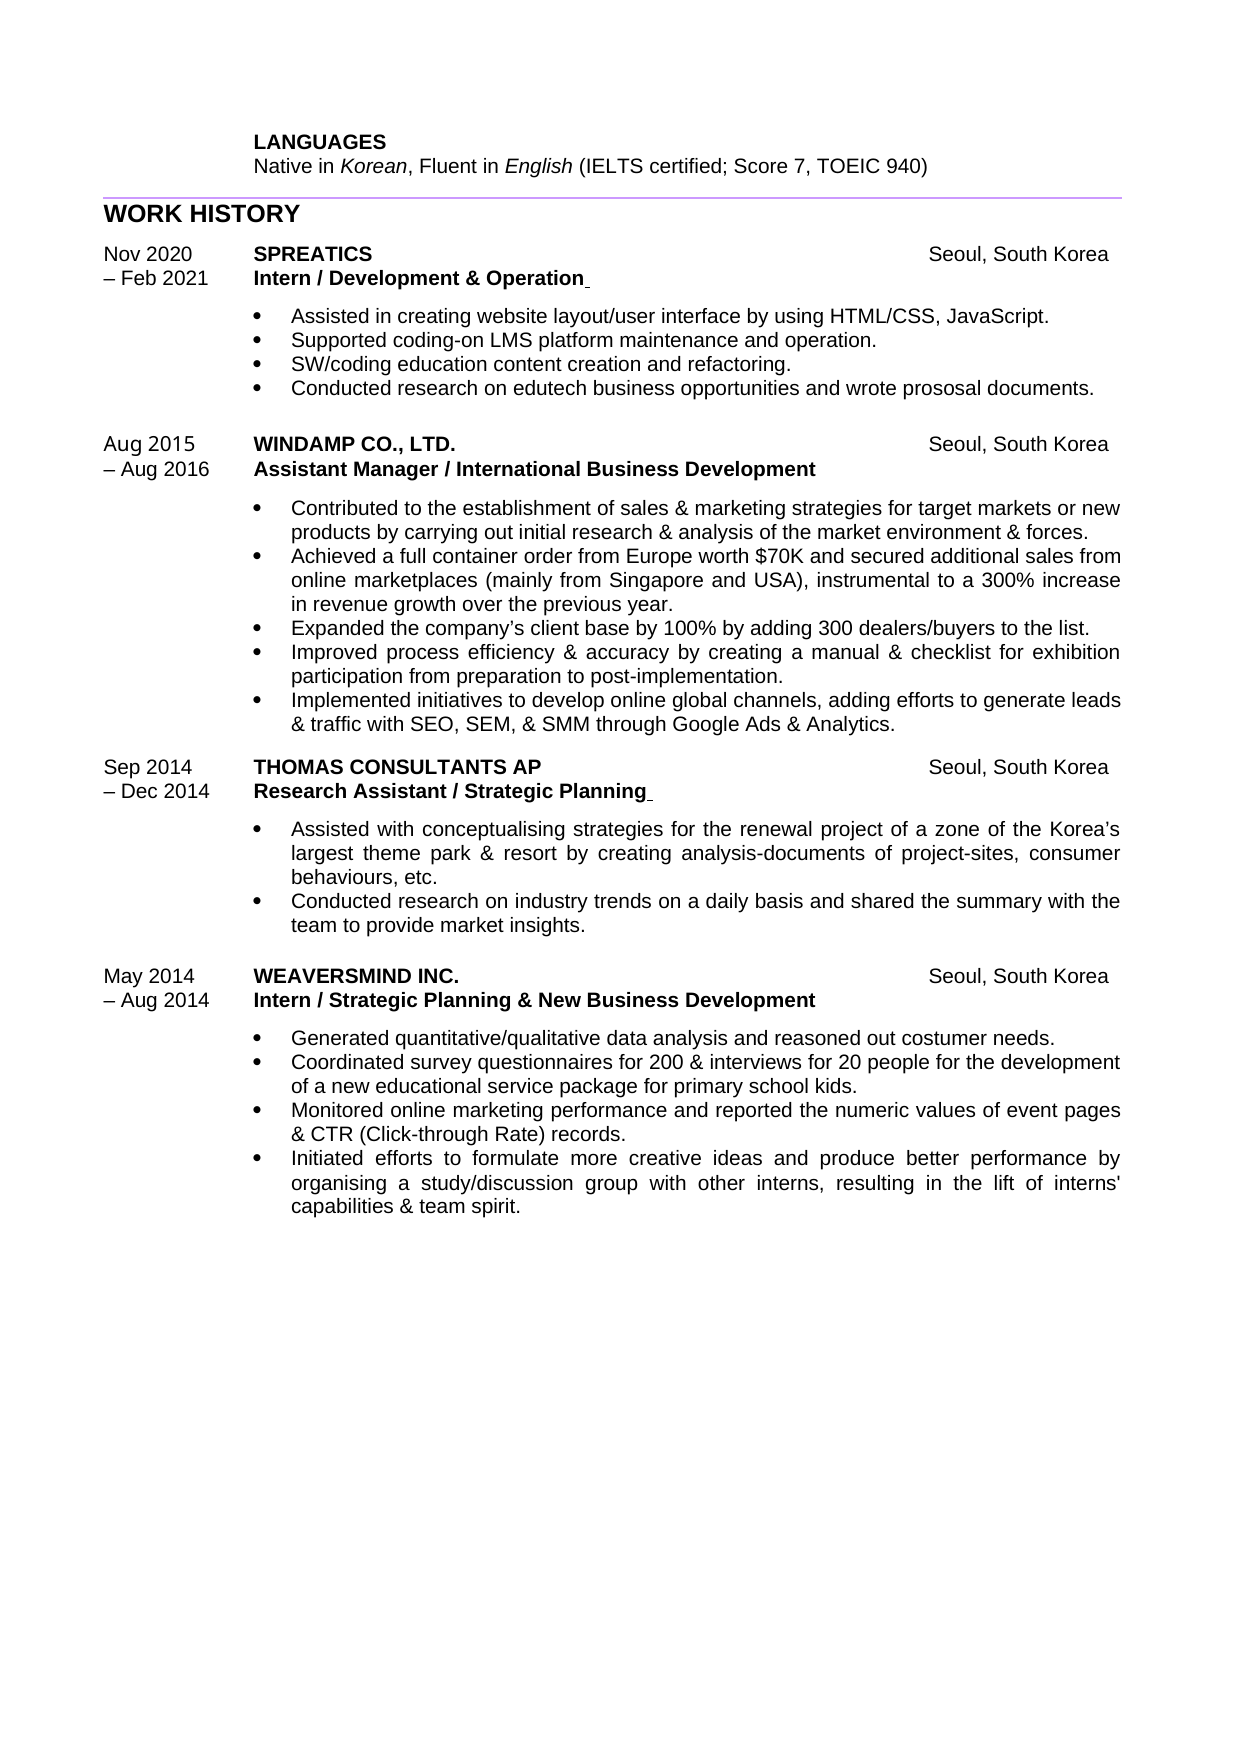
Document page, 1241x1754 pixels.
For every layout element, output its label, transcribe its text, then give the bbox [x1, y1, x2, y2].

list Assisted with conceptualising strategies for the renewal project of a zone of the Korea’s largest theme park & resort by creating analysis-documents of project-sites, consumer behaviours, etc. [253, 817, 1122, 889]
list Generated quantitative/qualitative data analysis and reasoned out costumer needs. [253, 1026, 1122, 1050]
text May 2014 WEAVERSMIND INC. Seoul, South Korea [103, 964, 1122, 988]
list Conducted research on industry trends on a daily basis and shared the summary with the team to provide market insights. [253, 889, 1122, 937]
text Aug 2015 WINDAMP CO., LTD. Seoul, South Korea [103, 429, 1122, 457]
text – Dec 2014 Research Assistant / Strategic Planning [103, 779, 1122, 803]
list Monitored online marketing performance and reported the numeric values of event pages & CTR (Click-through Rate) records. [253, 1098, 1122, 1146]
subtitle WORK HISTORY [103, 199, 1122, 227]
text Sep 2014 THOMAS CONSULTANTS AP Seoul, South Korea [103, 755, 1122, 779]
list Assisted in creating website layout/user interface by using HTML/CSS, JavaScript. [253, 304, 1122, 328]
list Initiated efforts to formulate more creative ideas and produce better performance by organising a study/discussion group with other interns, resulting in the lift of interns' capabilities & team spirit. [253, 1146, 1122, 1218]
text Nov 2020 SPREATICS Seoul, South Korea [103, 242, 1122, 266]
list Conducted research on edutech business opportunities and wrote prososal documents. [253, 376, 1122, 400]
text Native in Korean, Fluent in English (IELTS certified; Score 7, TOEIC 940) [103, 154, 1122, 178]
text LANGUAGES [178, 130, 1122, 154]
list Implemented initiatives to develop online global channels, adding efforts to generate leads & traffic with SEO, SEM, & SMM through Google Ads & Analytics. [253, 687, 1122, 736]
list Supported coding-on LMS platform maintenance and operation. [253, 328, 1122, 352]
text – Aug 2016 Assistant Manager / International Business Development [103, 457, 1122, 481]
text – Feb 2021 Intern / Development & Operation [103, 266, 1122, 289]
list Contributed to the establishment of sales & marketing strategies for target markets or new products by carrying out initial research & analysis of the market environment & forces. [253, 495, 1122, 543]
text – Aug 2014 Intern / Strategic Planning & New Business Development [103, 988, 1122, 1012]
list Coordinated survey questionnaires for 200 & interviews for 20 people for the development of a new educational service package for primary school kids. [253, 1050, 1122, 1098]
list SW/coding education content creation and refactoring. [253, 352, 1122, 376]
list Improved process efficiency & accuracy by creating a manual & checklist for exhibition participation from preparation to post-implementation. [253, 639, 1122, 687]
list Expanded the company’s client base by 100% by adding 300 dealers/buyers to the list. [253, 615, 1122, 639]
list Achieved a full container order from Europe worth $70K and secured additional sales from online marketplaces (mainly from Singapore and USA), instrumental to a 300% increase in revenue growth over the previous year. [253, 543, 1122, 615]
